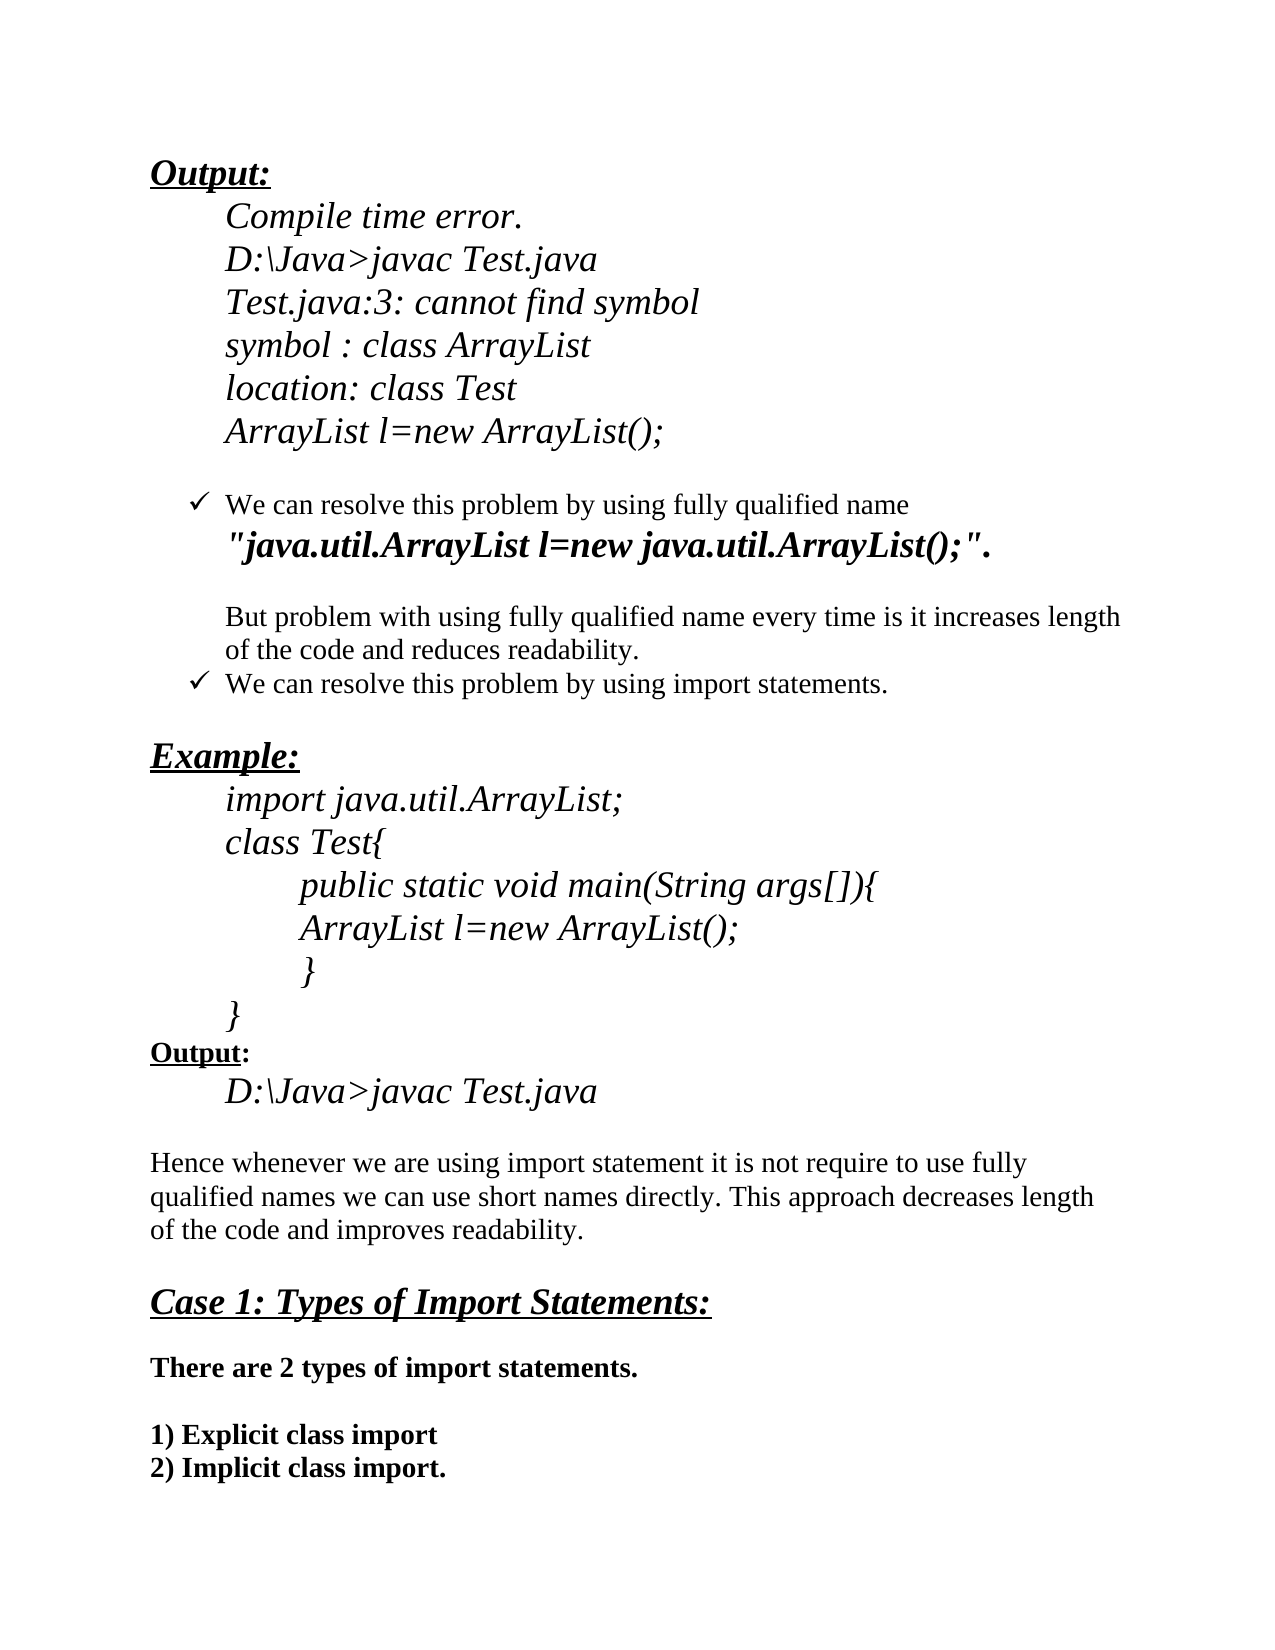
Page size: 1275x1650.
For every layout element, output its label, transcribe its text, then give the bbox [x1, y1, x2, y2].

text Compile time error. [225, 193, 1125, 236]
text ArrayList l=new ArrayList(); [225, 906, 1125, 949]
text Example: [150, 733, 1125, 776]
text class Test{ [225, 819, 1125, 863]
text Output: [150, 1035, 1125, 1069]
list We can resolve this problem by using fully qualified name "java.util.ArrayList l=new java.util.ArrayList();". [187, 479, 1125, 565]
text There are 2 types of import statements. [150, 1350, 1125, 1383]
text Output: [150, 150, 1125, 193]
text D:\Java>javac Test.java [225, 236, 1125, 279]
list We can resolve this problem by using import statements. [187, 666, 1125, 700]
text D:\Java>javac Test.java [225, 1069, 1125, 1112]
text Hence whenever we are using import statement it is not require to use fully qualified names we can use short names directly. This approach decreases length of the code and improves readability. [150, 1145, 1125, 1246]
text ArrayList l=new ArrayList(); [225, 409, 1125, 452]
text 1) Explicit class import [150, 1417, 1125, 1451]
text Case 1: Types of Import Statements: [150, 1279, 1125, 1323]
list But problem with using fully qualified name every time is it increases length of the code and reduces readability. [225, 565, 1125, 666]
text 2) Implicit class import. [150, 1451, 1125, 1484]
text symbol : class ArrayList [225, 322, 1125, 366]
text } [225, 992, 1125, 1035]
text location: class Test [225, 366, 1125, 409]
text public static void main(String args[]){ [225, 863, 1125, 906]
text import java.util.ArrayList; [225, 776, 1125, 819]
text Test.java:3: cannot find symbol [225, 279, 1125, 322]
text } [225, 949, 1125, 992]
